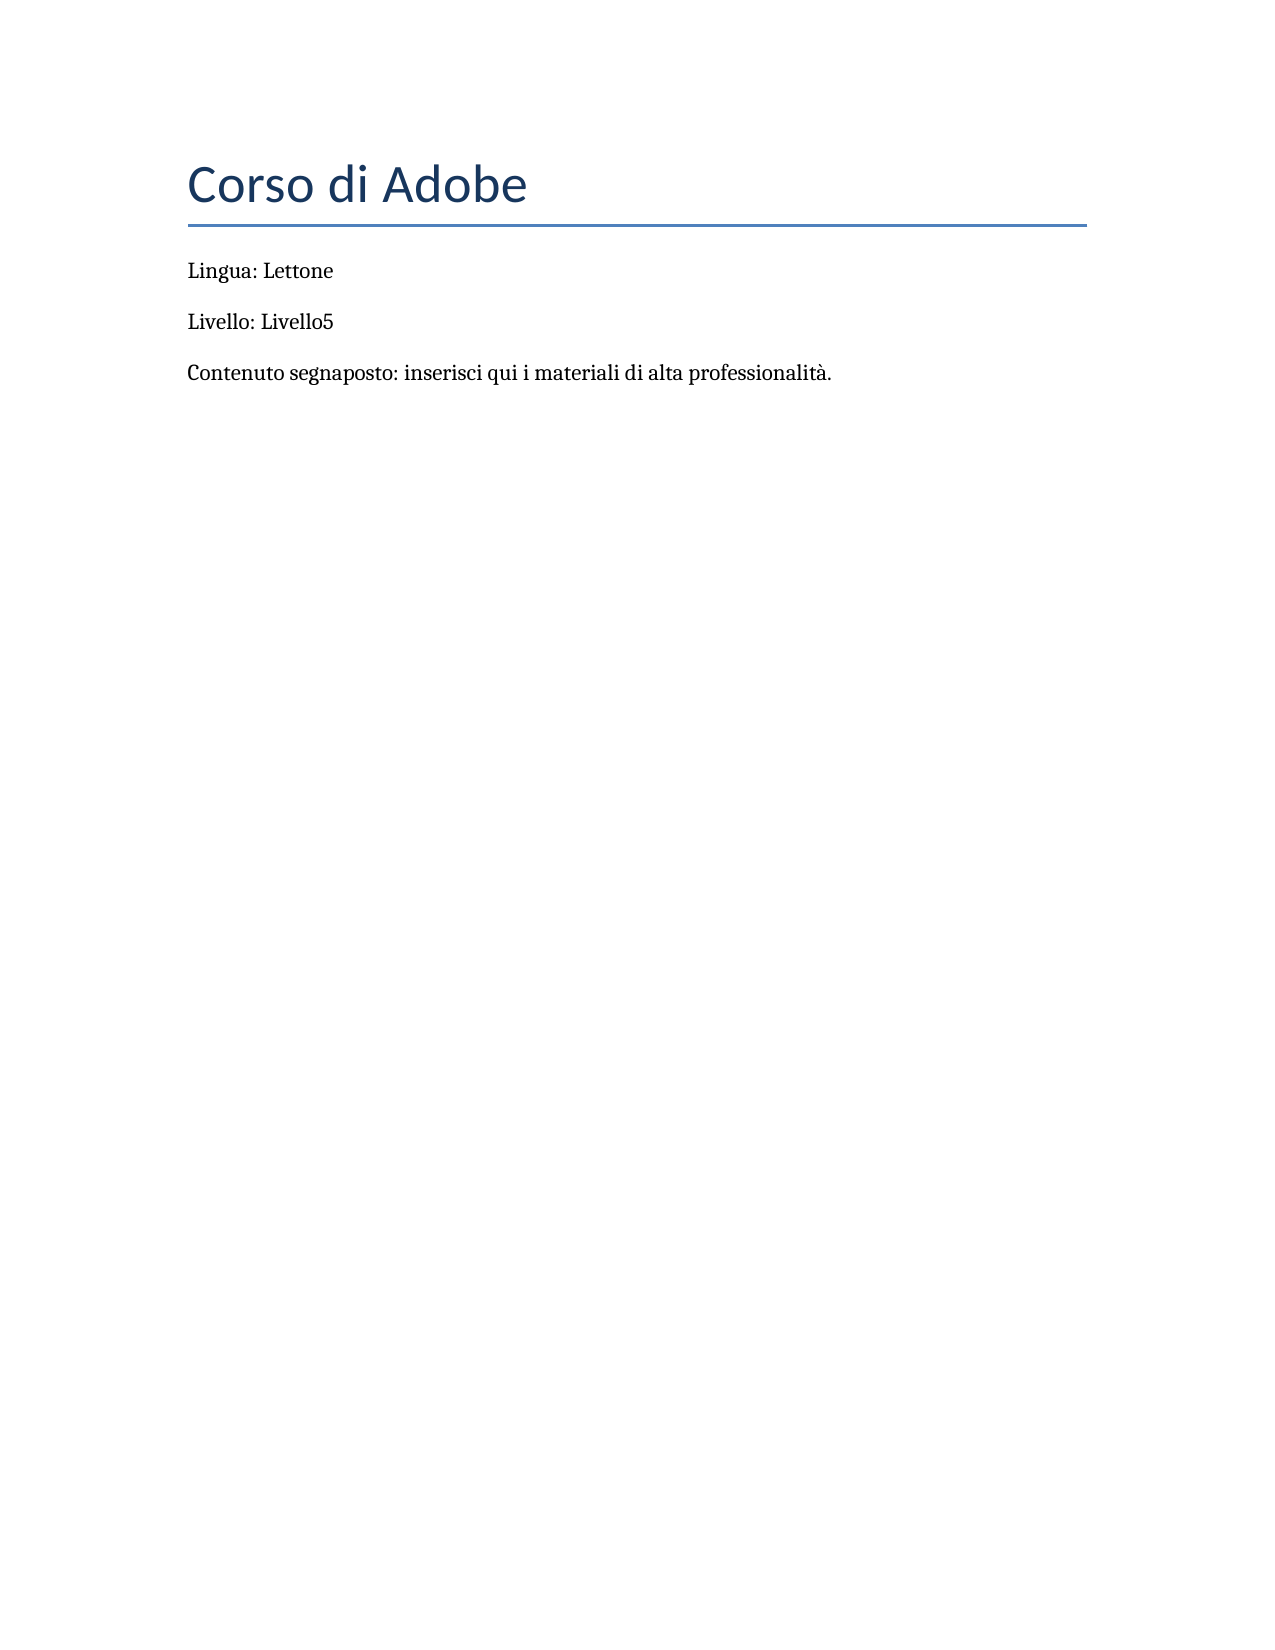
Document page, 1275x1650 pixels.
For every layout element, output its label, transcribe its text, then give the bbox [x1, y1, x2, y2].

text Livello: Livello5 [187, 309, 1087, 335]
text Contenuto segnaposto: inserisci qui i materiali di alta professionalità. [187, 360, 1087, 386]
title Corso di Adobe [187, 150, 1087, 227]
text Lingua: Lettone [187, 258, 1087, 284]
